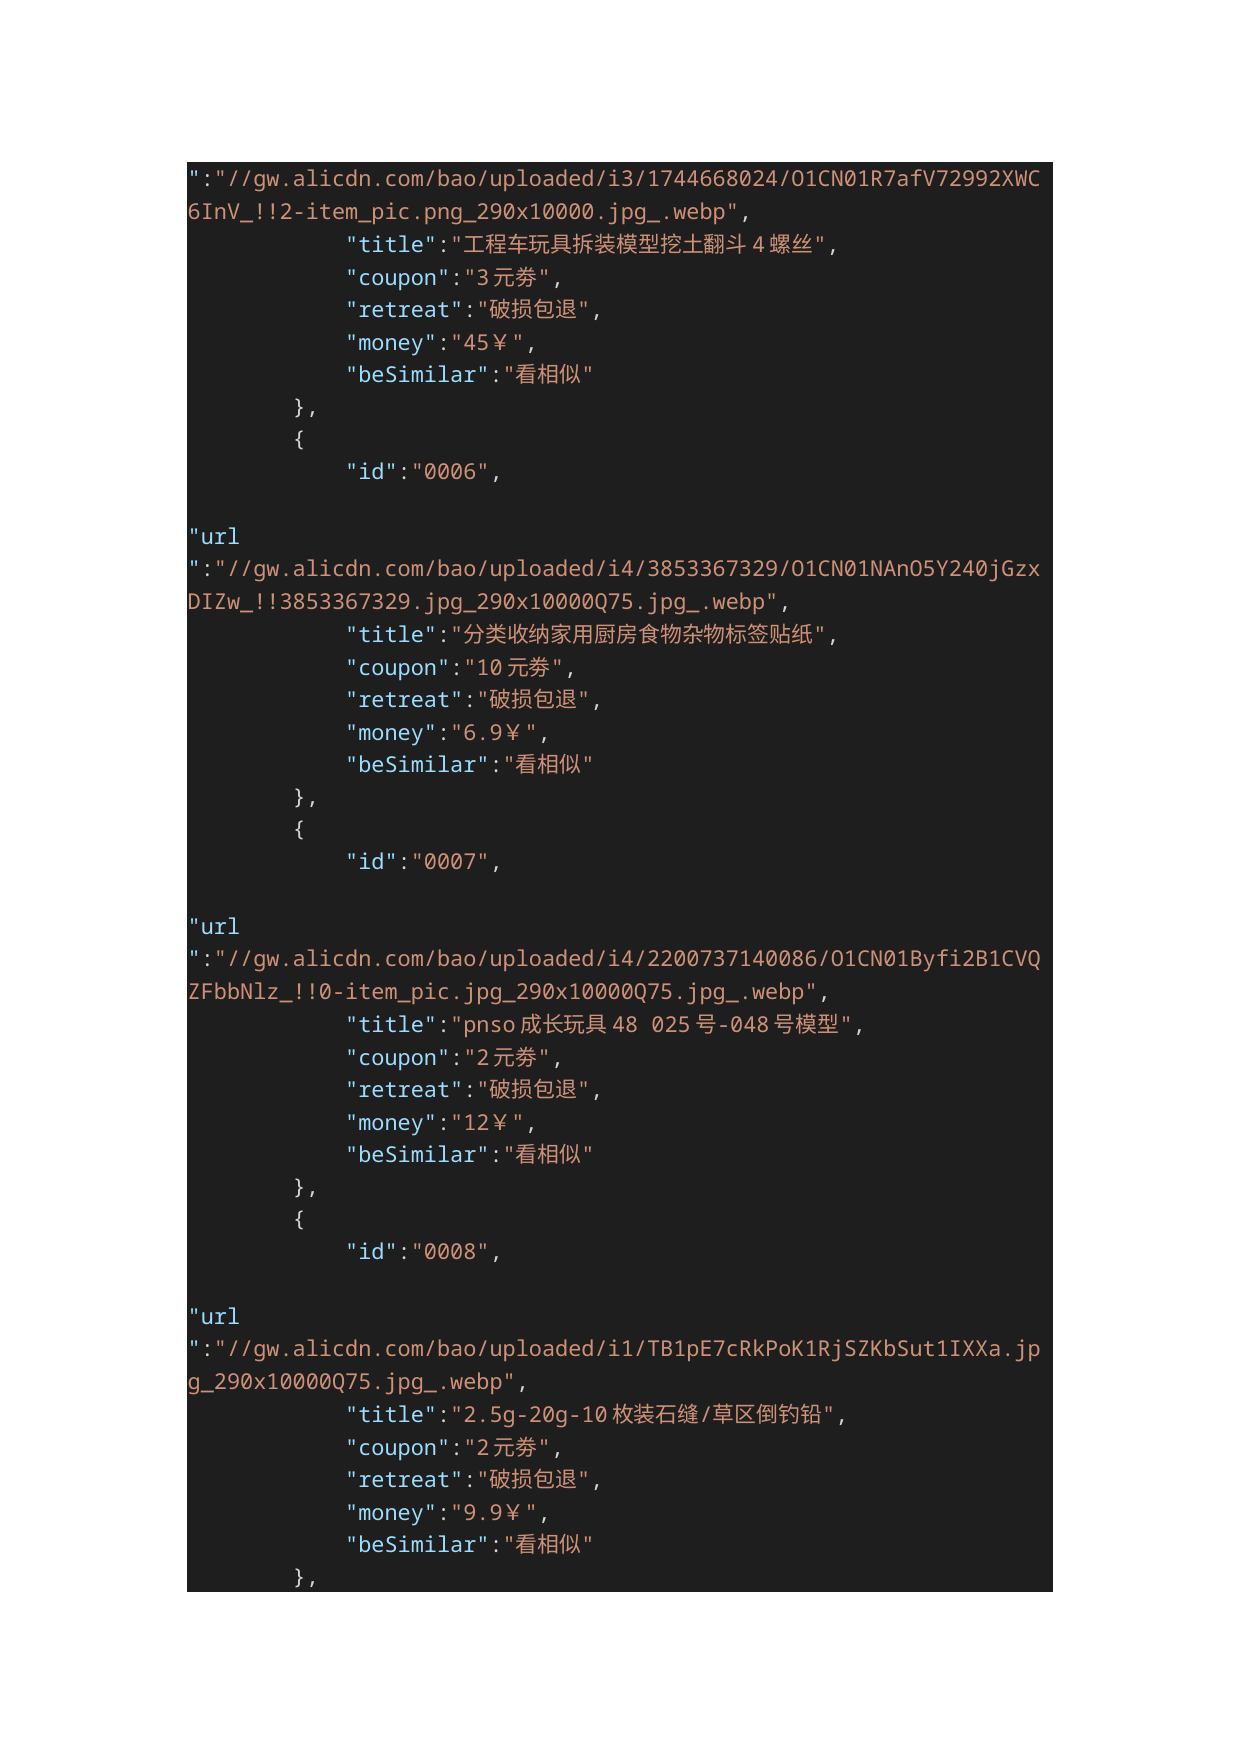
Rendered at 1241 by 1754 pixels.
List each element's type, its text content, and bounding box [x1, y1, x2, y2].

text }, [187, 1559, 1053, 1592]
text "beSimilar":"看相似" [187, 1527, 1053, 1559]
text "url":"//gw.alicdn.com/bao/uploaded/i1/TB1pE7cRkPoK1RjSZKbSut1IXXa.jpg_290x10000Q75.jpg_.webp", [187, 1267, 1053, 1397]
text "money":"12￥", [187, 1104, 1053, 1137]
text "beSimilar":"看相似" [187, 1137, 1053, 1169]
text "retreat":"破损包退", [187, 682, 1053, 714]
text "coupon":"3元劵", [187, 259, 1053, 292]
text "coupon":"2元劵", [187, 1039, 1053, 1072]
text "id":"0006", [187, 454, 1053, 487]
text "money":"6.9￥", [187, 714, 1053, 747]
text "money":"45￥", [187, 324, 1053, 357]
text { [187, 812, 1053, 844]
text { [187, 422, 1053, 454]
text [187, 162, 1053, 227]
text "id":"0007", [187, 844, 1053, 877]
text "title":"分类收纳家用厨房食物杂物标签贴纸", [187, 617, 1053, 649]
text "title":"工程车玩具拆装模型挖土翻斗4螺丝", [187, 227, 1053, 259]
text "coupon":"2元劵", [187, 1429, 1053, 1462]
text "beSimilar":"看相似" [187, 747, 1053, 779]
text { [187, 1202, 1053, 1234]
text "beSimilar":"看相似" [187, 357, 1053, 389]
text "retreat":"破损包退", [187, 1462, 1053, 1494]
text "coupon":"10元劵", [187, 649, 1053, 682]
text "url":"//gw.alicdn.com/bao/uploaded/i4/3853367329/O1CN01NAnO5Y240jGzxDIZw_!!3853367329.jpg_290x10000Q75.jpg_.webp", [187, 487, 1053, 617]
text "title":"2.5g-20g-10枚装石缝/草区倒钓铅", [187, 1397, 1053, 1429]
text "id":"0008", [187, 1234, 1053, 1267]
text "title":"pnso成长玩具48 025号-048号模型", [187, 1007, 1053, 1039]
text "retreat":"破损包退", [187, 292, 1053, 324]
text }, [187, 1169, 1053, 1202]
text "money":"9.9￥", [187, 1494, 1053, 1527]
text "retreat":"破损包退", [187, 1072, 1053, 1104]
text }, [187, 389, 1053, 422]
text "url":"//gw.alicdn.com/bao/uploaded/i4/2200737140086/O1CN01Byfi2B1CVQZFbbNlz_!!0-item_pic.jpg_290x10000Q75.jpg_.webp", [187, 877, 1053, 1007]
text }, [187, 779, 1053, 812]
